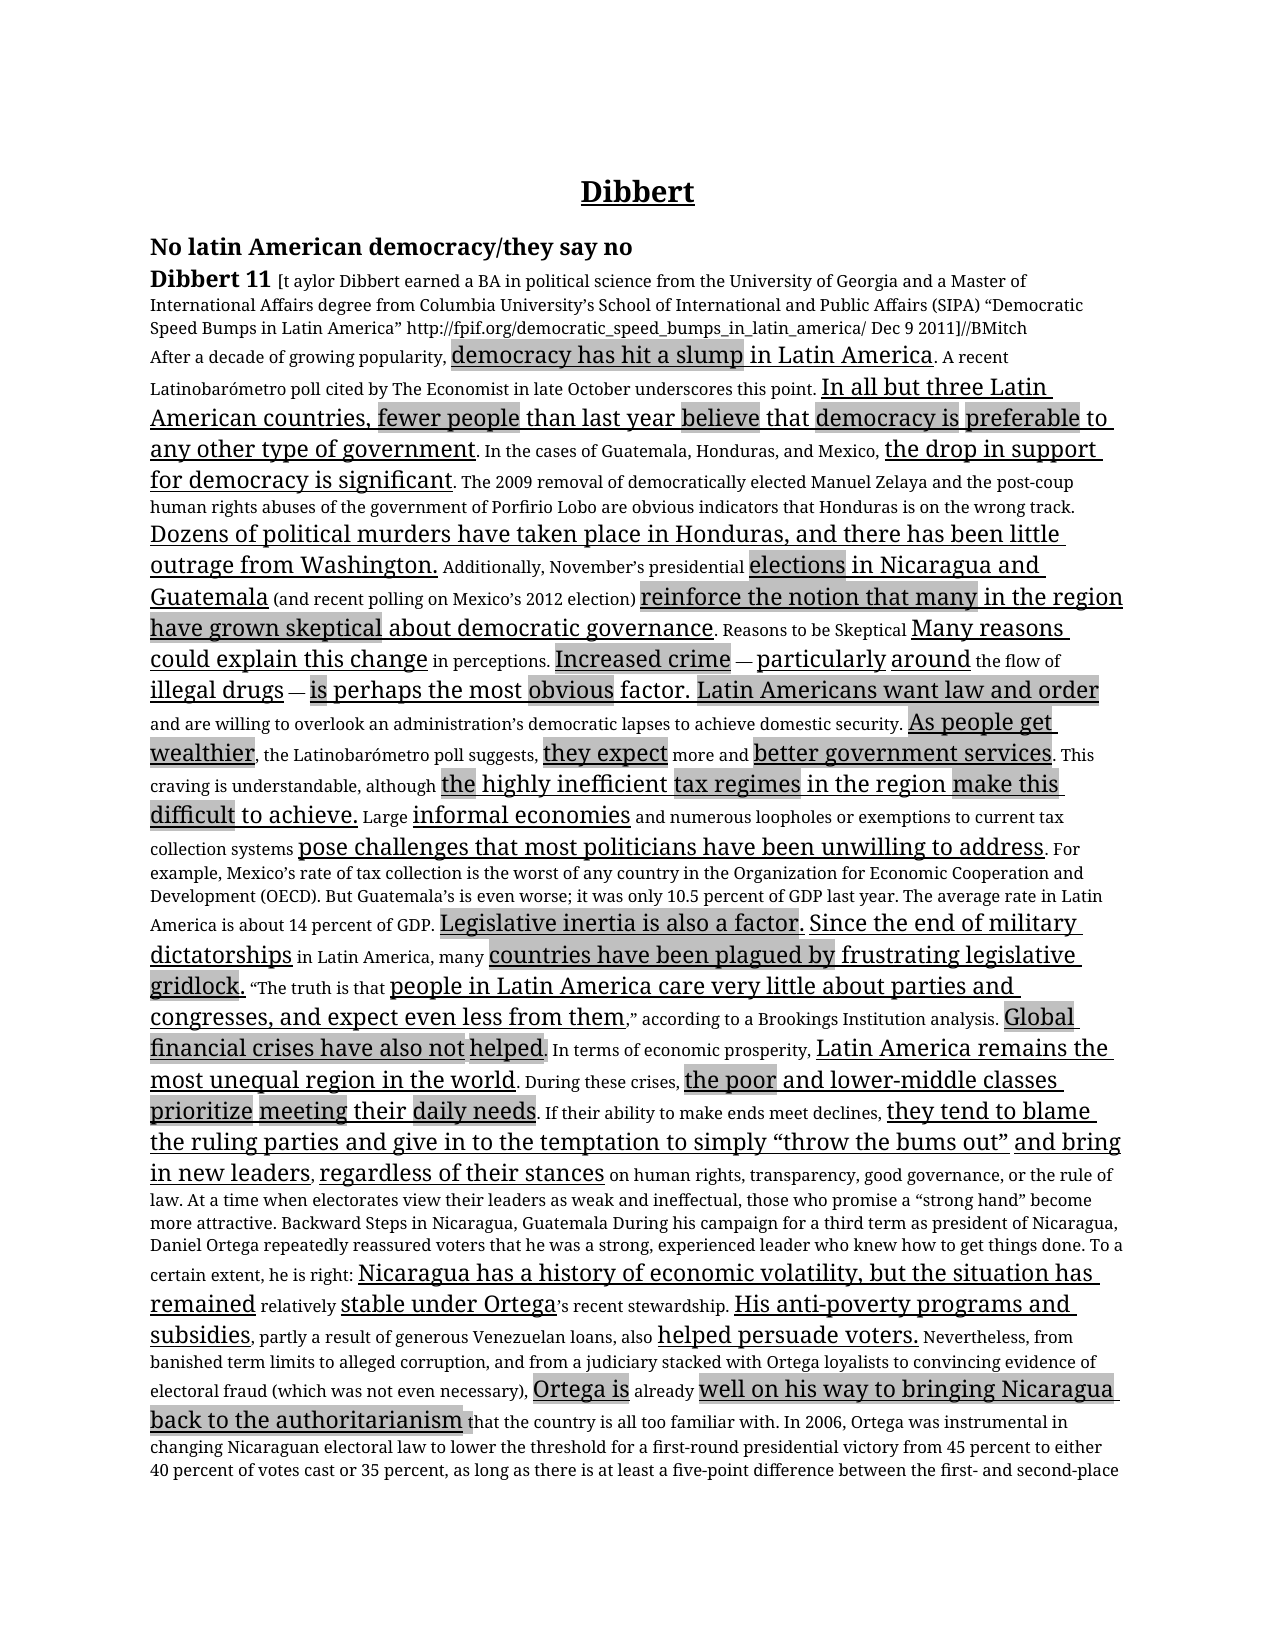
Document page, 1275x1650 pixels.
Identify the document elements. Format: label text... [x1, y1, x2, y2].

subtitle No latin American democracy/they say no [150, 231, 1125, 263]
text Dibbert 11 [t aylor Dibbert earned a BA in political science from the University of Georgia and a Master of International Affairs degree from Columbia University’s School of International and Public Affairs (SIPA) “Democratic Speed Bumps in Latin America” http://fpif.org/democratic_speed_bumps_in_latin_america/ Dec 9 2011]//BMitch [150, 263, 1125, 339]
subtitle Dibbert [150, 171, 1125, 211]
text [150, 339, 1125, 1481]
